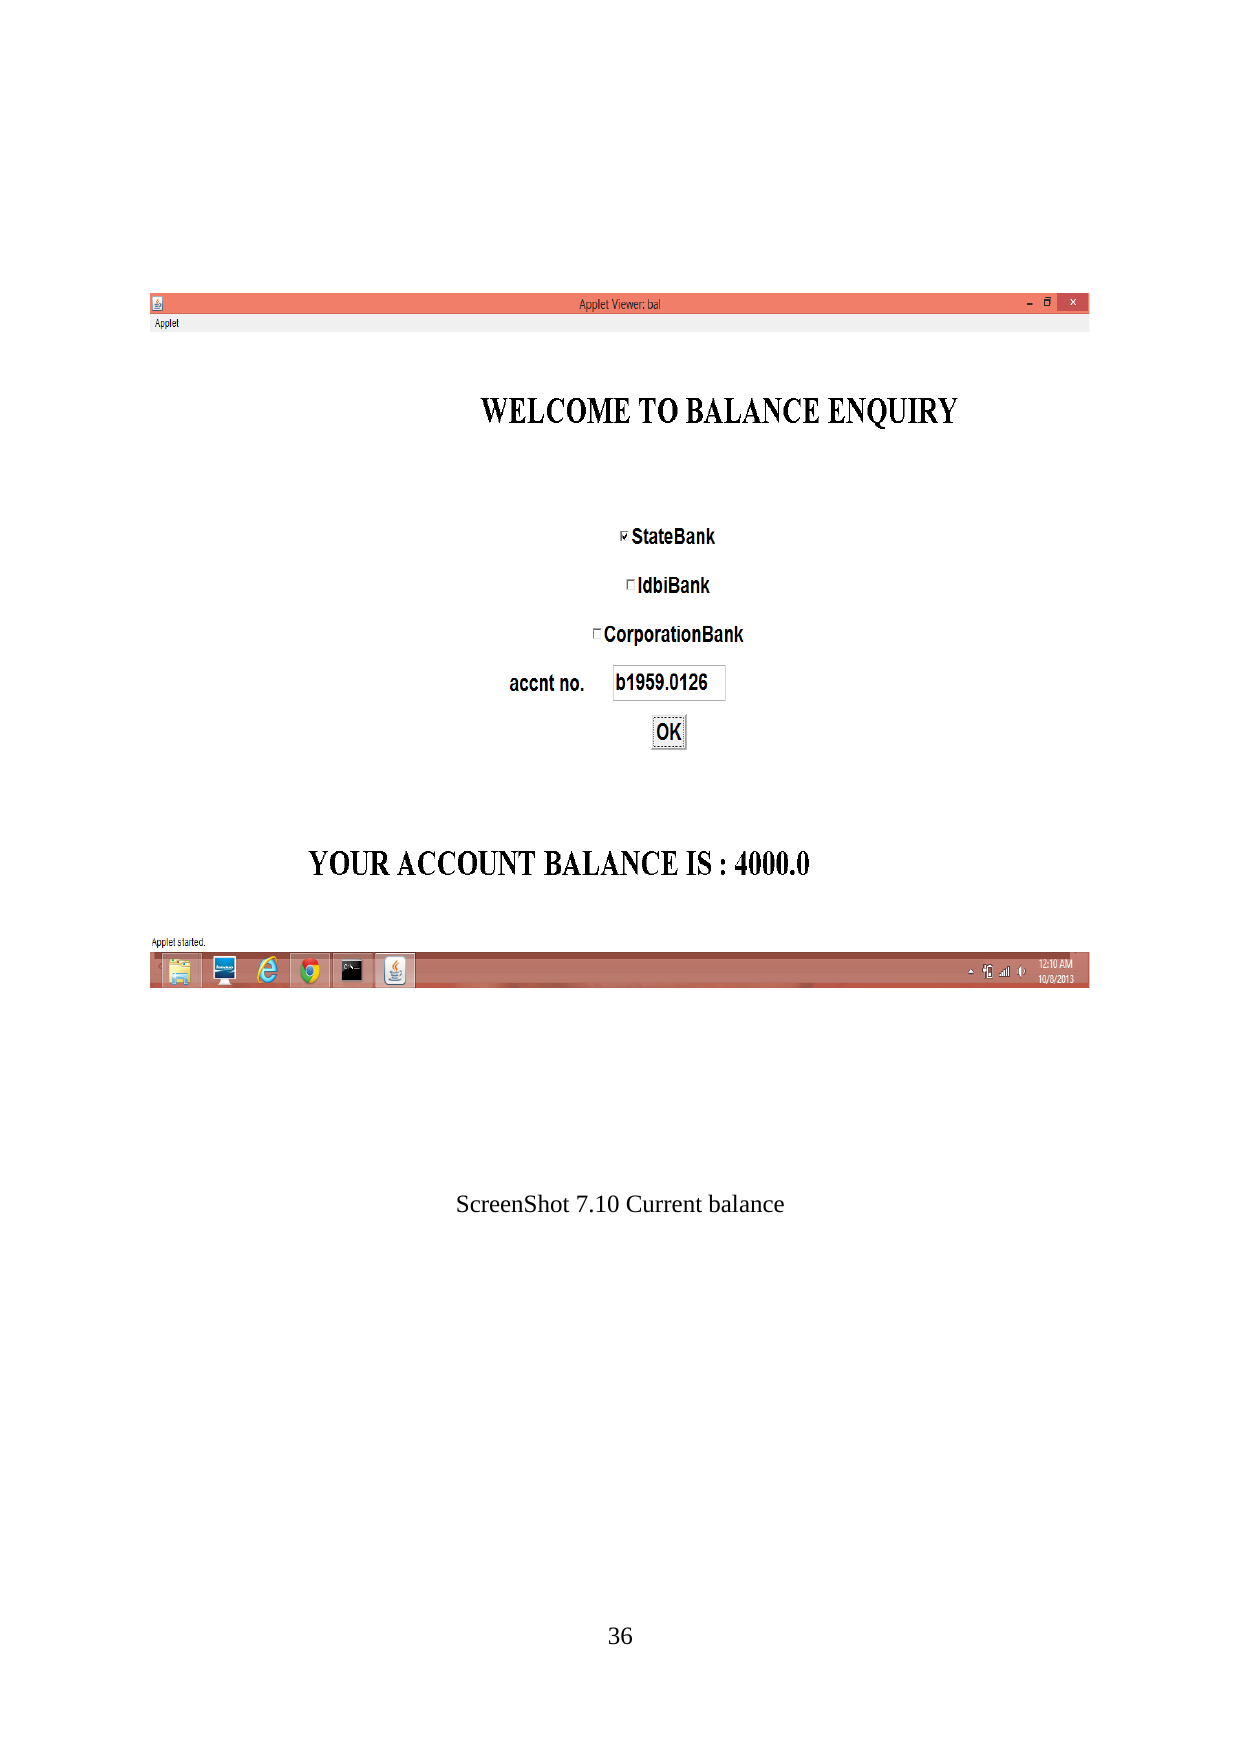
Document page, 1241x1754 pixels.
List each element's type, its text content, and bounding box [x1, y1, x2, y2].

text ScreenShot 7.10 Current balance [150, 1189, 1090, 1217]
picture [150, 293, 1090, 988]
